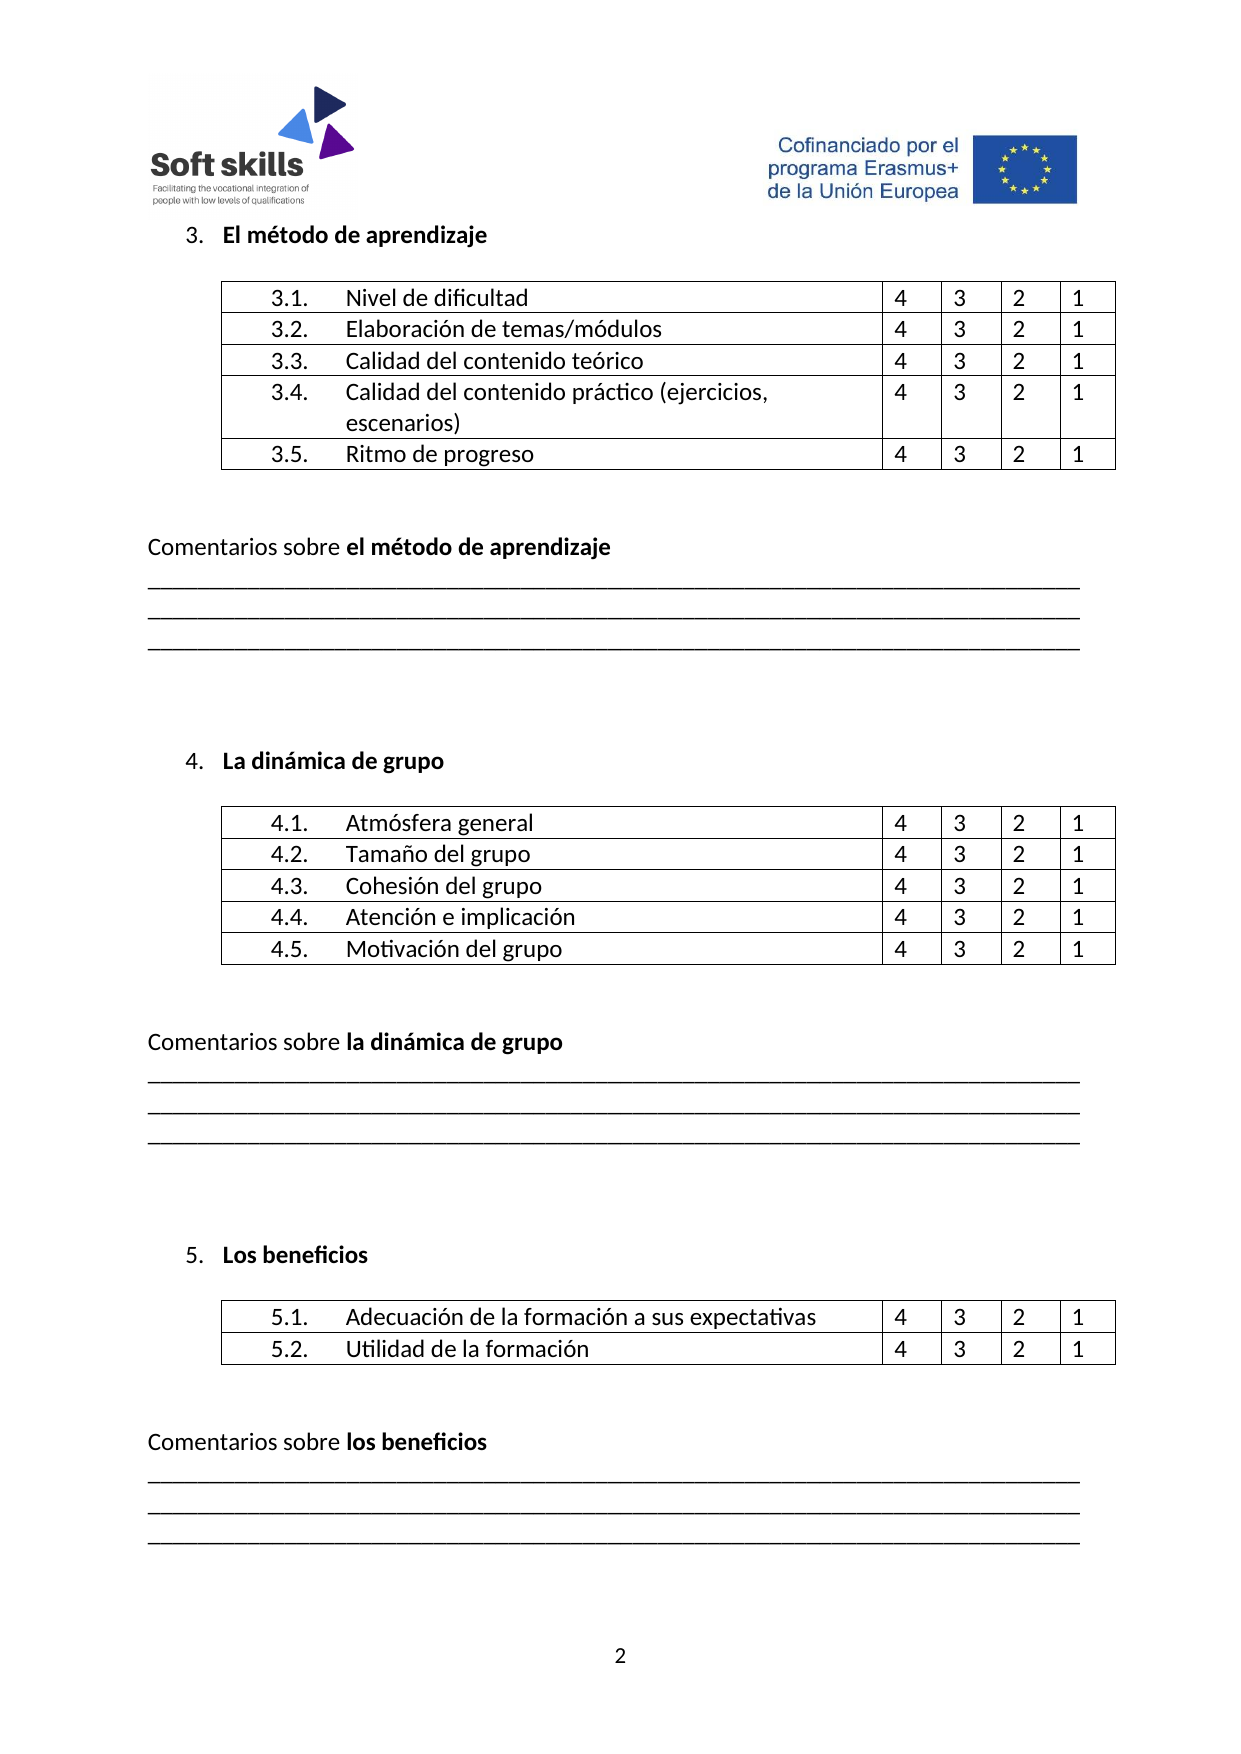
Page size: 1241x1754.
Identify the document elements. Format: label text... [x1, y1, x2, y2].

list La dinámica de grupo [185, 745, 1093, 775]
table_cell 1 [1061, 313, 1115, 344]
table_cell 4 [883, 902, 941, 932]
table_cell 1 [1061, 1333, 1115, 1363]
table_header 4 [883, 282, 941, 312]
table_header 3 [942, 807, 1001, 837]
table_cell 2 [1002, 313, 1060, 344]
table_cell Motivación del grupo [222, 933, 882, 964]
table_header 1 [1061, 807, 1115, 837]
table_cell Atención e implicación [222, 902, 882, 932]
table_cell 4 [883, 870, 941, 901]
table_cell 3 [942, 902, 1001, 932]
table_cell 3 [942, 839, 1001, 869]
table_header 1 [1061, 282, 1115, 312]
table_cell 2 [1002, 1333, 1060, 1363]
text Comentarios sobre el método de aprendizaje [148, 531, 1093, 562]
table_cell 1 [1061, 376, 1115, 437]
table_header Nivel de dificultad [222, 282, 882, 312]
table_cell 3 [942, 870, 1001, 901]
picture [616, 118, 1093, 220]
table_cell 2 [1002, 345, 1060, 375]
list Los beneficios [185, 1239, 1093, 1270]
table_cell 2 [1002, 839, 1060, 869]
table_cell 2 [1002, 933, 1060, 964]
picture [147, 73, 358, 220]
text _________________________________________________________________________________________________________________________________________________________________________________________________________________________________ [148, 562, 1093, 653]
table_cell 1 [1061, 439, 1115, 469]
table_cell 2 [1002, 376, 1060, 437]
table_cell Utilidad de la formación [222, 1333, 882, 1363]
table_cell 3 [942, 933, 1001, 964]
table_cell Calidad del contenido práctico (ejercicios, escenarios) [222, 376, 882, 437]
table_cell Cohesión del grupo [222, 870, 882, 901]
table_cell 1 [1061, 902, 1115, 932]
table_header 1 [1061, 1301, 1115, 1332]
table_cell Ritmo de progreso [222, 439, 882, 469]
table_cell 2 [1002, 870, 1060, 901]
table_header 3 [942, 282, 1001, 312]
table_cell 3 [942, 345, 1001, 375]
table_cell 2 [1002, 439, 1060, 469]
table_cell 1 [1061, 839, 1115, 869]
table_cell 4 [883, 313, 941, 344]
table_cell Calidad del contenido teórico [222, 345, 882, 375]
table_cell 1 [1061, 933, 1115, 964]
table_header 3 [942, 1301, 1001, 1332]
table_cell 4 [883, 839, 941, 869]
table_cell 1 [1061, 345, 1115, 375]
table_cell 1 [1061, 870, 1115, 901]
table_cell 4 [883, 933, 941, 964]
table_cell 3 [942, 376, 1001, 437]
text Comentarios sobre la dinámica de grupo _________________________________________________________________________________________________________________________________________________________________________________________________________________________________ [148, 1026, 1093, 1148]
table_header 2 [1002, 807, 1060, 837]
table_header 4 [883, 1301, 941, 1332]
table_header Atmósfera general [222, 807, 882, 837]
text Comentarios sobre los beneficios _________________________________________________________________________________________________________________________________________________________________________________________________________________________________ [148, 1426, 1093, 1548]
table_cell 3 [942, 313, 1001, 344]
table_cell Elaboración de temas/módulos [222, 313, 882, 344]
table_header Adecuación de la formación a sus expectativas [222, 1301, 882, 1332]
list El método de aprendizaje [185, 220, 1093, 250]
table_cell 2 [1002, 902, 1060, 932]
table_header 2 [1002, 1301, 1060, 1332]
table_cell 4 [883, 376, 941, 437]
table_header 4 [883, 807, 941, 837]
table_cell 3 [942, 439, 1001, 469]
table_cell 4 [883, 1333, 941, 1363]
table_cell 4 [883, 345, 941, 375]
table_cell 4 [883, 439, 941, 469]
table_cell Tamaño del grupo [222, 839, 882, 869]
table_header 2 [1002, 282, 1060, 312]
table_cell 3 [942, 1333, 1001, 1363]
